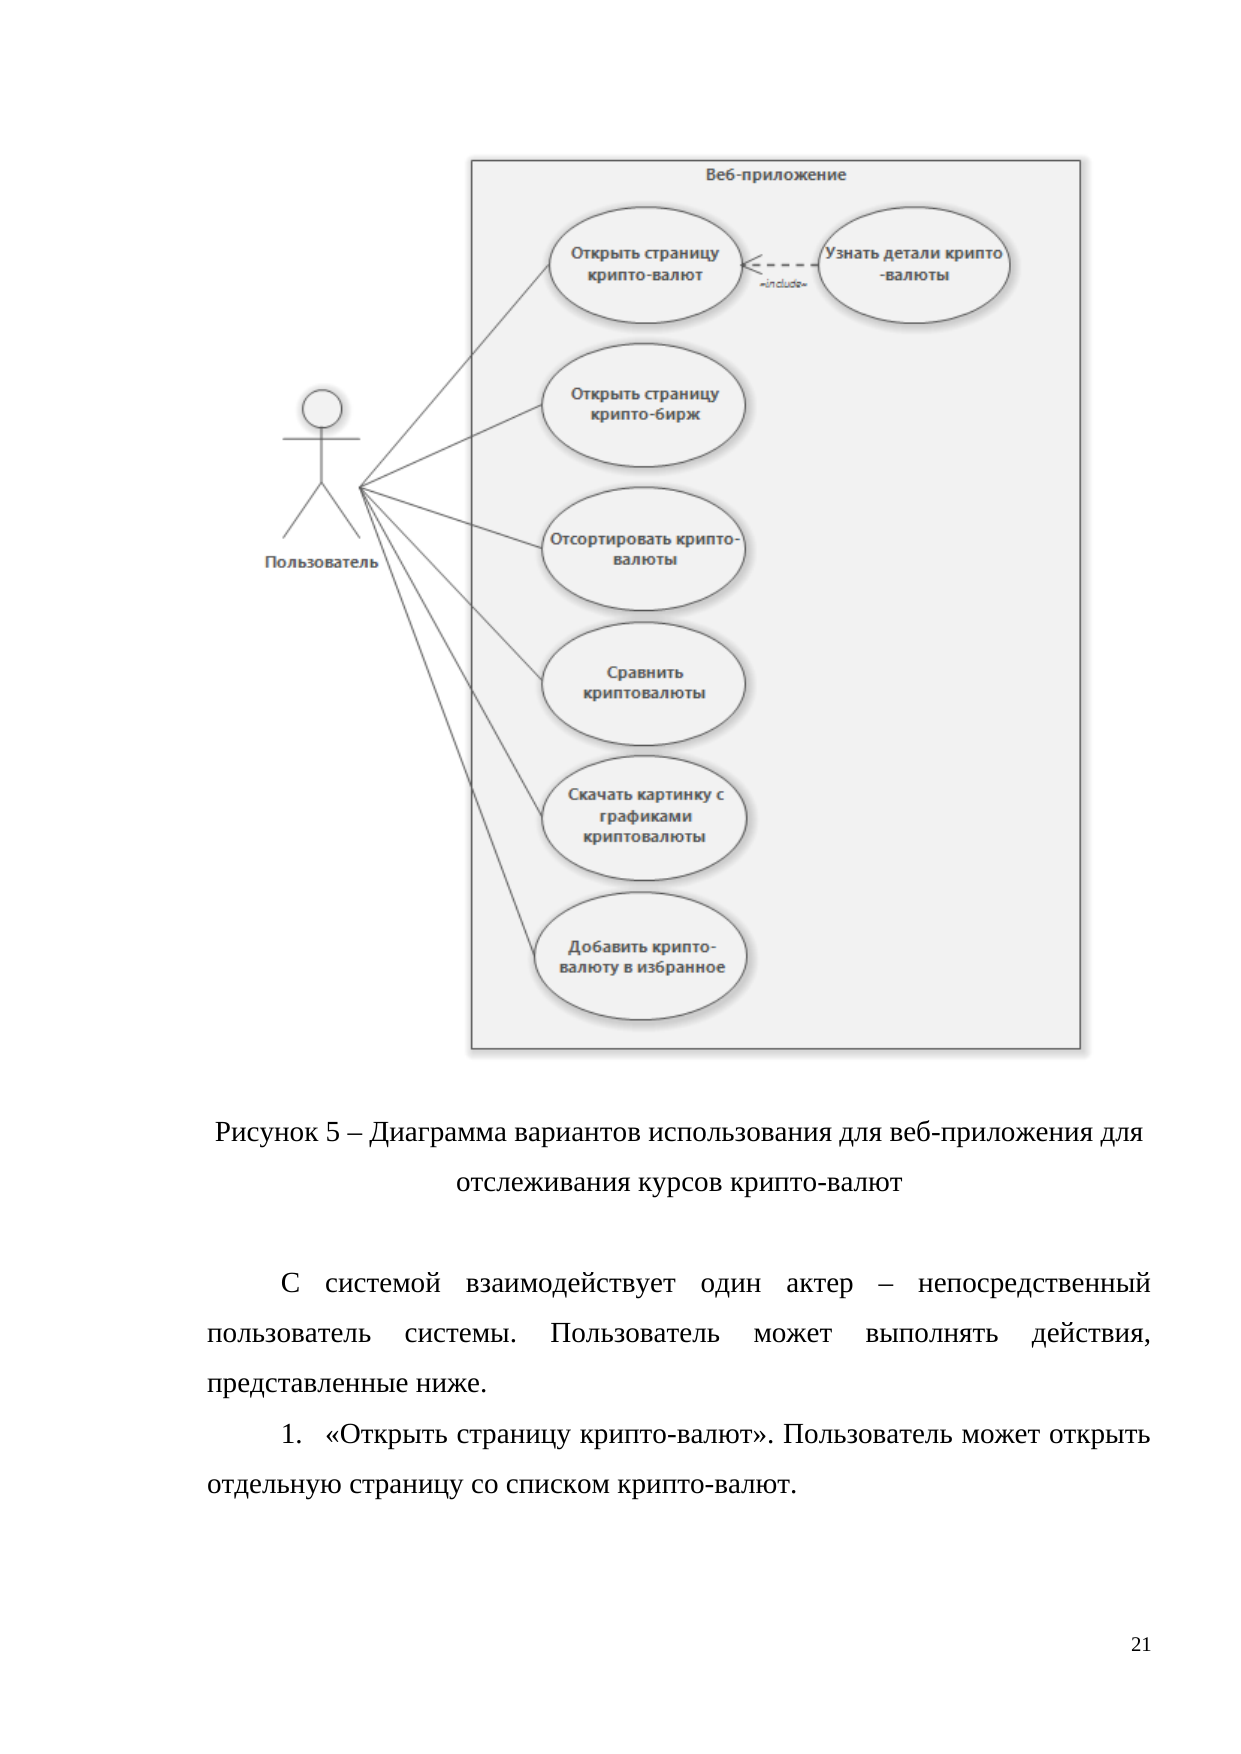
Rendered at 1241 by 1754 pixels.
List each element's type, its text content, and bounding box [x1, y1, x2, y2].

picture [217, 118, 1141, 1102]
text С системой взаимодействует один актер – непосредственный пользователь системы. Пользователь может выполнять действия, представленные ниже. [207, 1265, 1152, 1399]
list «Открыть страницу крипто-валют». Пользователь может открыть отдельную страницу со списком крипто-валют. [207, 1416, 1152, 1499]
text Рисунок 5 – Диаграмма вариантов использования для веб-приложения для отслеживания курсов крипто-валют [207, 1114, 1152, 1198]
